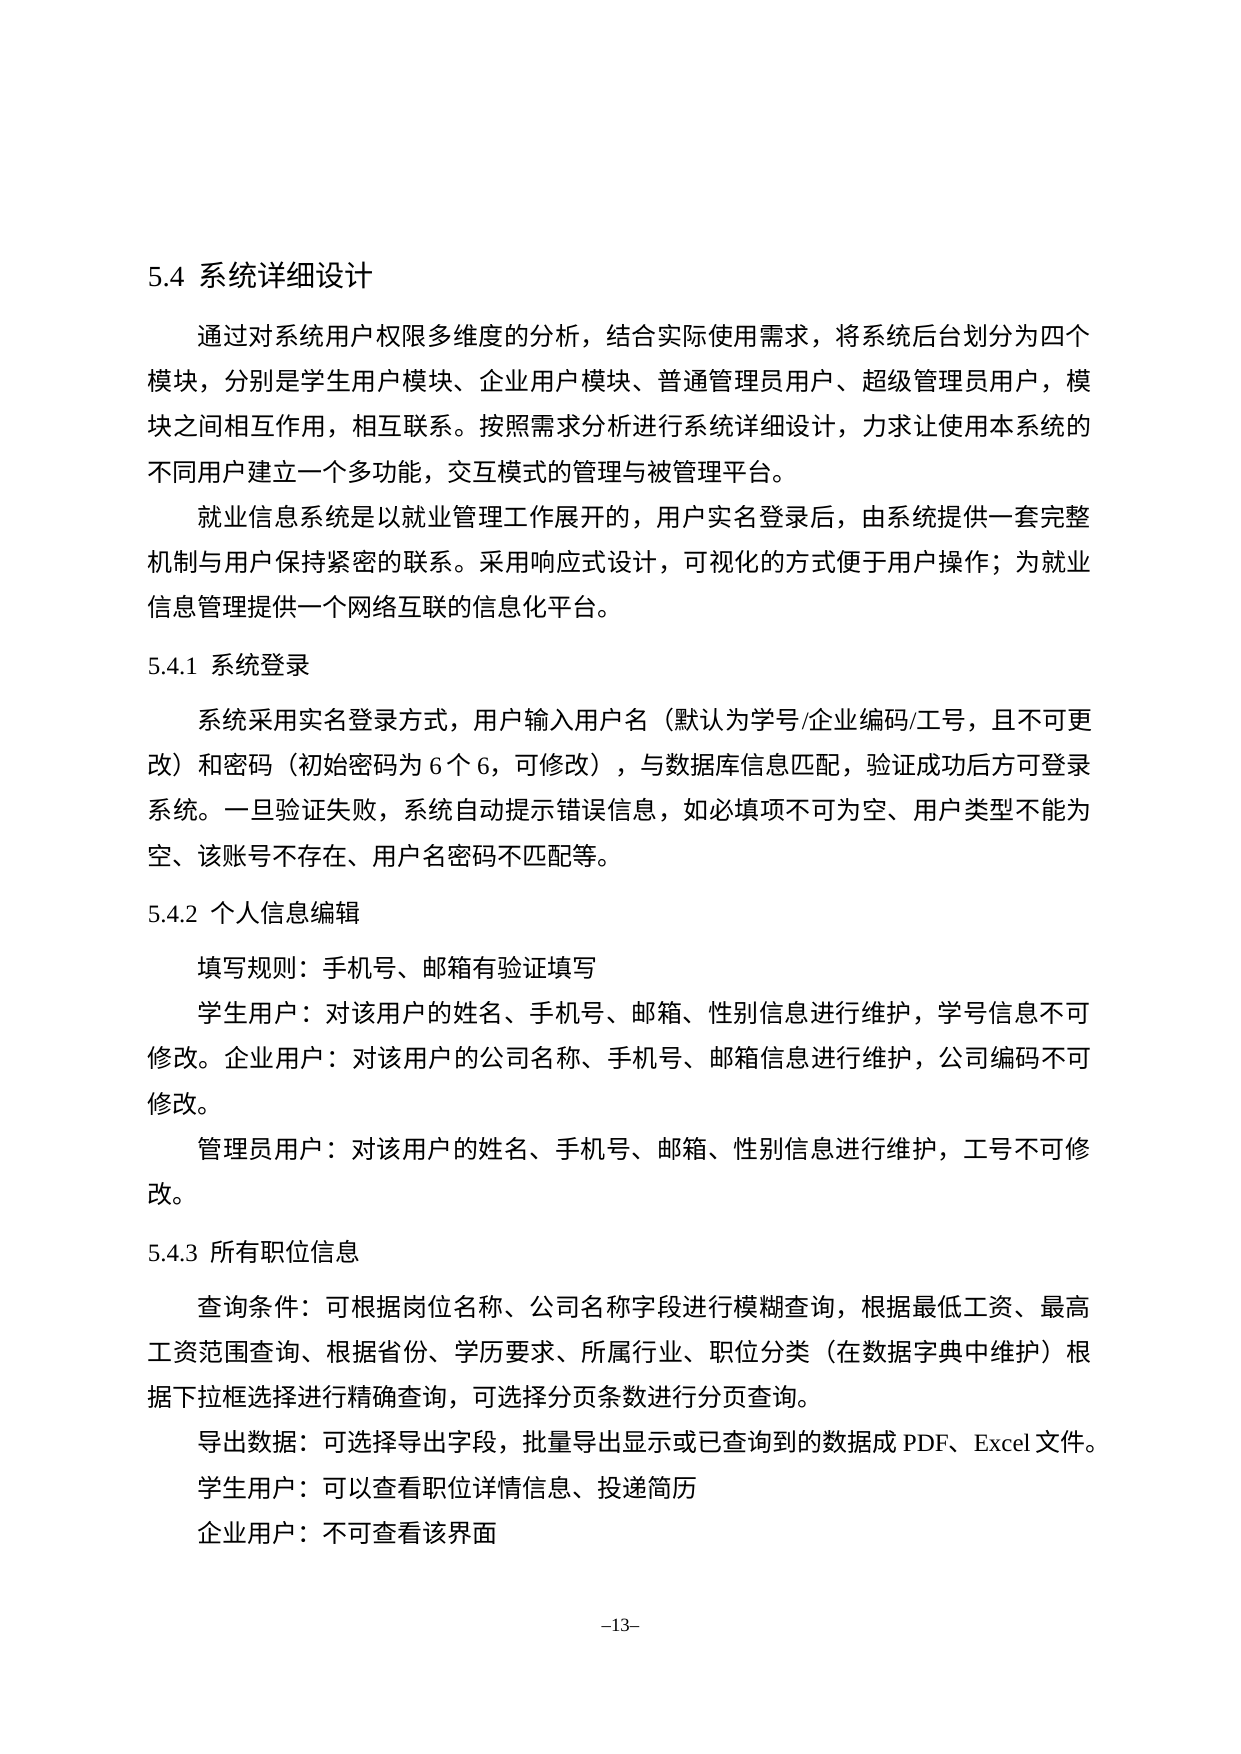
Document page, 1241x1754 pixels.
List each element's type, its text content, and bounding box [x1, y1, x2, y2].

text 导出数据：可选择导出字段，批量导出显示或已查询到的数据成PDF、Excel文件。 [148, 1423, 1092, 1459]
text 企业用户：不可查看该界面 [148, 1513, 1092, 1550]
text 就业信息系统是以就业管理工作展开的，用户实名登录后，由系统提供一套完整机制与用户保持紧密的联系。采用响应式设计，可视化的方式便于用户操作；为就业信息管理提供一个网络互联的信息化平台。 [148, 497, 1092, 624]
subtitle 5.4 系统详细设计 [148, 253, 1092, 295]
text 学生用户：对该用户的姓名、手机号、邮箱、性别信息进行维护，学号信息不可修改。企业用户：对该用户的公司名称、手机号、邮箱信息进行维护，公司编码不可修改。 [148, 993, 1092, 1120]
text 系统采用实名登录方式，用户输入用户名（默认为学号/企业编码/工号，且不可更改）和密码（初始密码为6个6，可修改），与数据库信息匹配，验证成功后方可登录系统。一旦验证失败，系统自动提示错误信息，如必填项不可为空、用户类型不能为空、该账号不存在、用户名密码不匹配等。 [148, 700, 1092, 872]
text 学生用户：可以查看职位详情信息、投递简历 [148, 1468, 1092, 1504]
subtitle 5.4.2 个人信息编辑 [148, 894, 1092, 930]
subtitle 5.4.1 系统登录 [148, 646, 1092, 682]
subtitle 5.4.3 所有职位信息 [148, 1233, 1092, 1269]
text 填写规则：手机号、邮箱有验证填写 [148, 948, 1092, 984]
text 管理员用户：对该用户的姓名、手机号、邮箱、性别信息进行维护，工号不可修改。 [148, 1129, 1092, 1211]
text 查询条件：可根据岗位名称、公司名称字段进行模糊查询，根据最低工资、最高工资范围查询、根据省份、学历要求、所属行业、职位分类（在数据字典中维护）根据下拉框选择进行精确查询，可选择分页条数进行分页查询。 [148, 1287, 1092, 1414]
text 通过对系统用户权限多维度的分析，结合实际使用需求，将系统后台划分为四个模块，分别是学生用户模块、企业用户模块、普通管理员用户、超级管理员用户，模块之间相互作用，相互联系。按照需求分析进行系统详细设计，力求让使用本系统的不同用户建立一个多功能，交互模式的管理与被管理平台。 [148, 316, 1092, 488]
